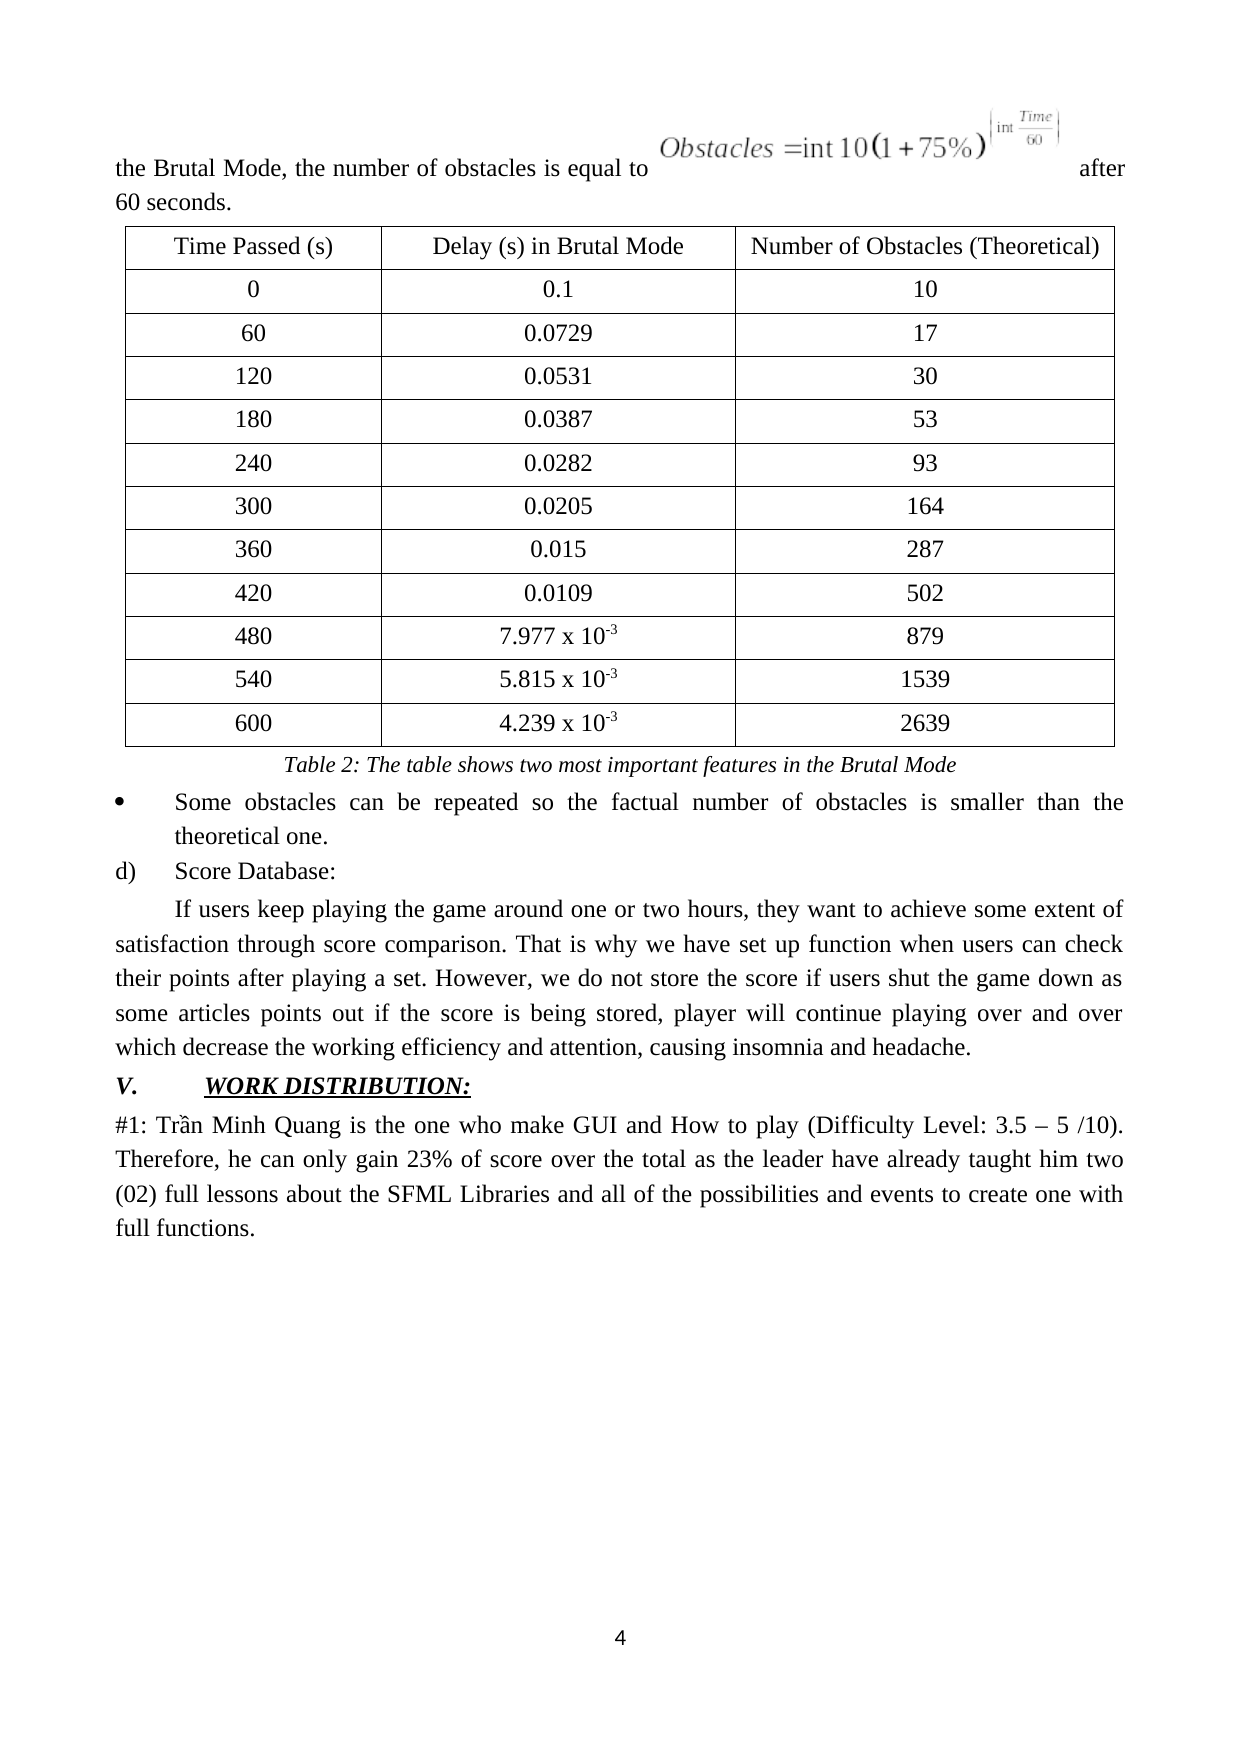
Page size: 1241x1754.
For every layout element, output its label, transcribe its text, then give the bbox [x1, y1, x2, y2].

table_cell 300 [126, 487, 381, 529]
table_cell 0.015 [382, 530, 735, 573]
table_cell 0.0729 [382, 314, 735, 356]
table_cell 0.0387 [382, 400, 735, 443]
table_cell 480 [126, 617, 381, 659]
text If users keep playing the game around one or two hours, they want to achieve some extent of satisfaction through score comparison. That is why we have set up function when users can check their points after playing a set. However, we do not store the score if users shut the game down as some articles points out if the score is being stored, player will continue playing over and over which decrease the working efficiency and attention, causing insomnia and headache. [115, 894, 1125, 1061]
table_cell 879 [736, 617, 1114, 659]
text Table 2: The table shows two most important features in the Brutal Mode [115, 751, 1125, 778]
table_cell 0.0282 [382, 444, 735, 486]
table_cell 93 [736, 444, 1114, 486]
table_header Number of Obstacles (Theoretical) [736, 227, 1114, 269]
table_cell 2639 [736, 704, 1114, 746]
table_cell 30 [736, 357, 1114, 399]
text #1: Trần Minh Quang is the one who make GUI and How to play (Difficulty Level: 3.5 – 5 /10). Therefore, he can only gain 23% of score over the total as the leader have already taught him two (02) full lessons about the SFML Libraries and all of the possibilities and events to create one with full functions. [115, 1110, 1125, 1242]
table_cell 0.1 [382, 270, 735, 313]
table_cell 17 [736, 314, 1114, 356]
list Score Database: [115, 856, 1125, 885]
table_cell 1539 [736, 660, 1114, 703]
list Some obstacles can be repeated so the factual number of obstacles is smaller than the theoretical one. [115, 787, 1125, 850]
table_cell 240 [126, 444, 381, 486]
table_cell 53 [736, 400, 1114, 443]
table_cell 0 [126, 270, 381, 313]
table_cell 7.977 x 10-3 [382, 617, 735, 659]
table_header Delay (s) in Brutal Mode [382, 227, 735, 269]
table_cell 10 [736, 270, 1114, 313]
table_cell 164 [736, 487, 1114, 529]
table_cell 5.815 x 10-3 [382, 660, 735, 703]
table_cell 0.0531 [382, 357, 735, 399]
table_cell 120 [126, 357, 381, 399]
table_cell 420 [126, 574, 381, 616]
table_cell 0.0205 [382, 487, 735, 529]
table_cell 287 [736, 530, 1114, 573]
table_header Time Passed (s) [126, 227, 381, 269]
table_cell 4.239 x 10-3 [382, 704, 735, 746]
table_cell 60 [126, 314, 381, 356]
table_cell 600 [126, 704, 381, 746]
table_cell 180 [126, 400, 381, 443]
table_cell 0.0109 [382, 574, 735, 616]
list WORK DISTRIBUTION: [115, 1071, 1125, 1100]
table_cell 502 [736, 574, 1114, 616]
table_cell 540 [126, 660, 381, 703]
table_cell 360 [126, 530, 381, 573]
